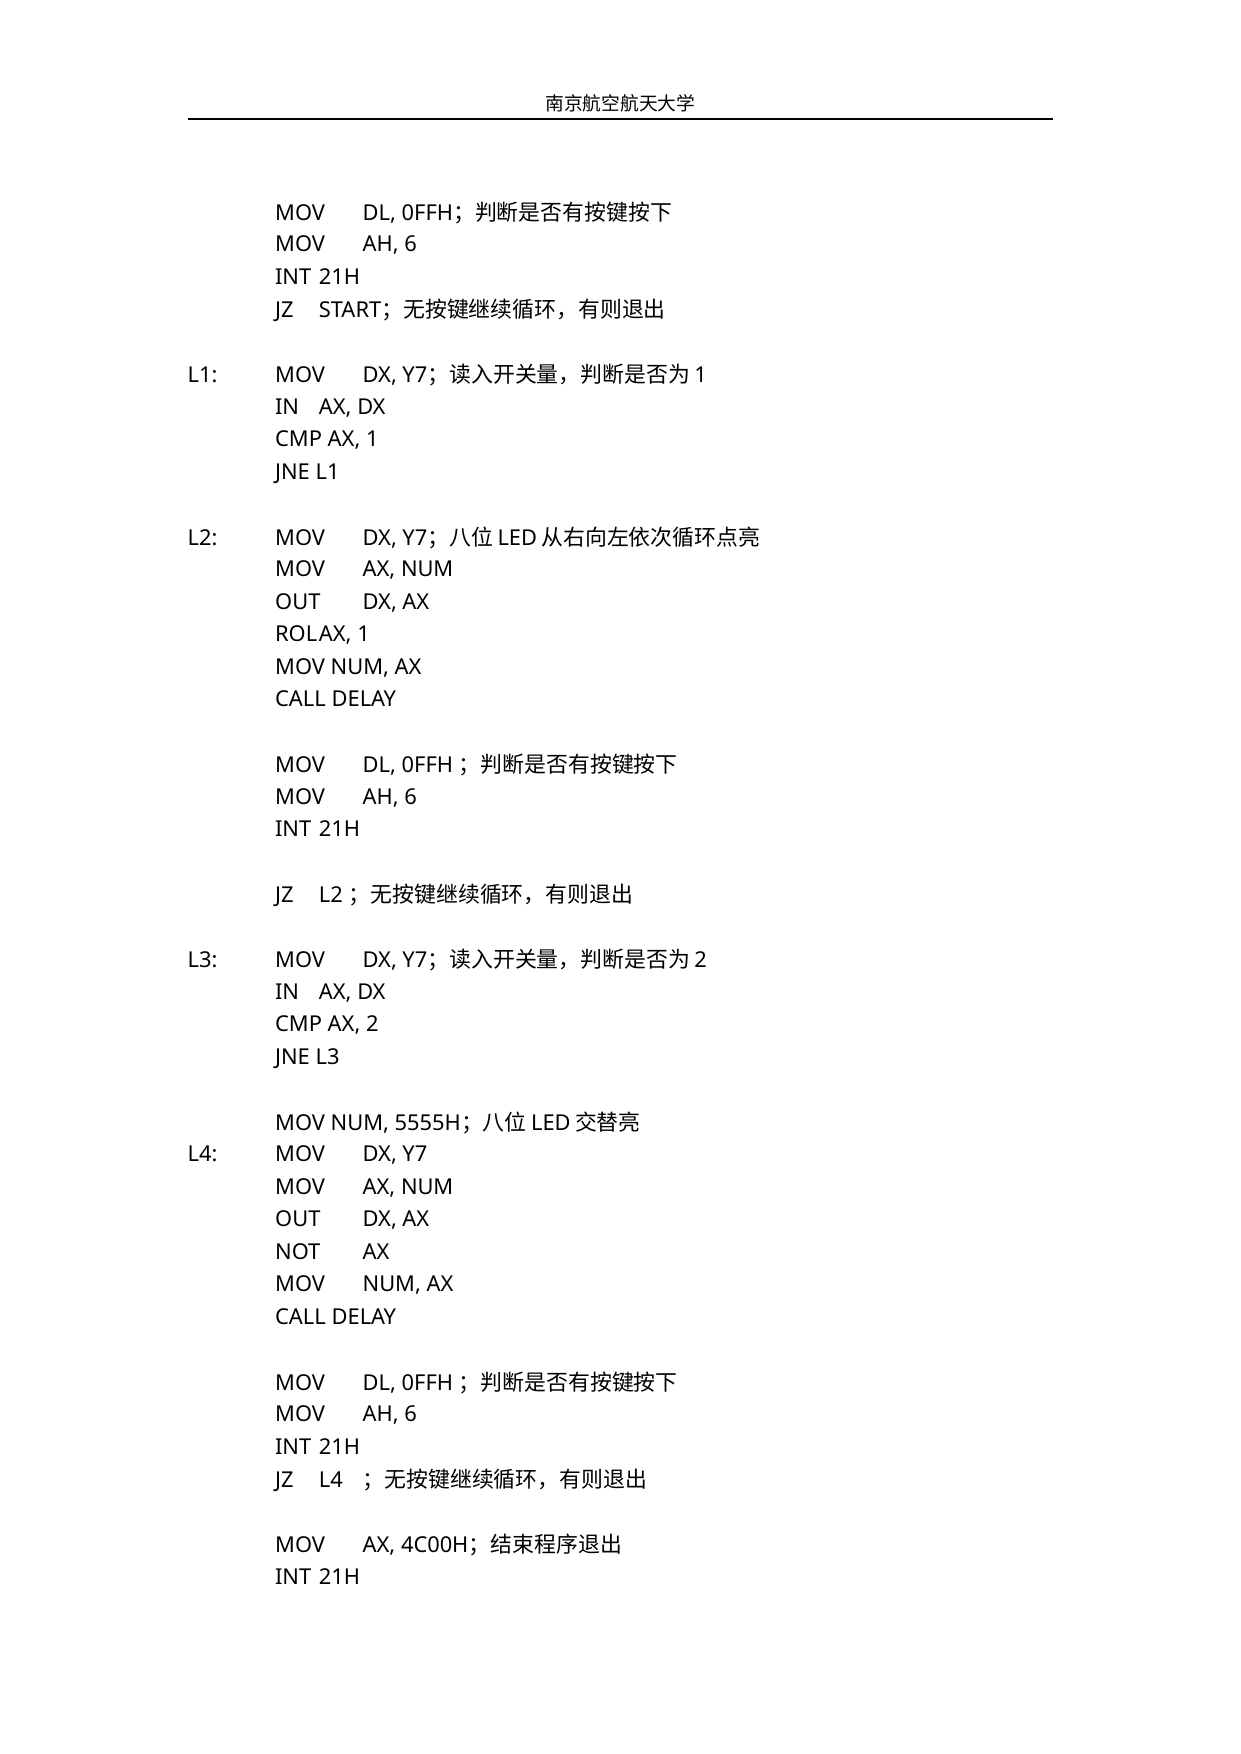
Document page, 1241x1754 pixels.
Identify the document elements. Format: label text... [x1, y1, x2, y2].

text JZ L2 ；无按键继续循环，有则退出 [187, 877, 1053, 909]
text JNE L3 [187, 1039, 1053, 1072]
text OUT DX, AX [187, 584, 1053, 617]
text CALL DELAY [187, 682, 1053, 714]
text INT 21H [187, 1429, 1053, 1462]
text MOV NUM, 5555H；八位LED交替亮 [187, 1104, 1053, 1137]
text MOV DL, 0FFH ；判断是否有按键按下 [187, 747, 1053, 779]
text MOV AX, 4C00H；结束程序退出 [187, 1527, 1053, 1559]
text MOV NUM, AX [187, 649, 1053, 682]
text JZ L4 ；无按键继续循环，有则退出 [187, 1462, 1053, 1494]
text MOV NUM, AX [187, 1267, 1053, 1299]
text INT 21H [187, 1559, 1053, 1592]
text MOV AH, 6 [187, 779, 1053, 812]
text IN AX, DX [187, 974, 1053, 1007]
text CALL DELAY [187, 1299, 1053, 1332]
text MOV AH, 6 [187, 1397, 1053, 1429]
text OUT DX, AX [187, 1202, 1053, 1234]
text NOT AX [187, 1234, 1053, 1267]
text L2: MOV DX, Y7；八位LED从右向左依次循环点亮 [187, 519, 1053, 552]
text CMP AX, 2 [187, 1007, 1053, 1039]
text MOV DL, 0FFH ；判断是否有按键按下 [187, 1364, 1053, 1397]
text MOV AH, 6 [187, 227, 1053, 259]
text IN AX, DX [187, 389, 1053, 422]
text MOV AX, NUM [187, 1169, 1053, 1202]
text MOV DL, 0FFH；判断是否有按键按下 [187, 194, 1053, 227]
text JNE L1 [187, 454, 1053, 487]
text CMP AX, 1 [187, 422, 1053, 454]
text L4: MOV DX, Y7 [187, 1137, 1053, 1169]
text L1: MOV DX, Y7；读入开关量，判断是否为1 [187, 357, 1053, 389]
text L3: MOV DX, Y7；读入开关量，判断是否为2 [187, 942, 1053, 974]
text JZ START；无按键继续循环，有则退出 [187, 292, 1053, 324]
text INT 21H [187, 259, 1053, 292]
text MOV AX, NUM [187, 552, 1053, 584]
text ROL AX, 1 [187, 617, 1053, 649]
text INT 21H [187, 812, 1053, 844]
